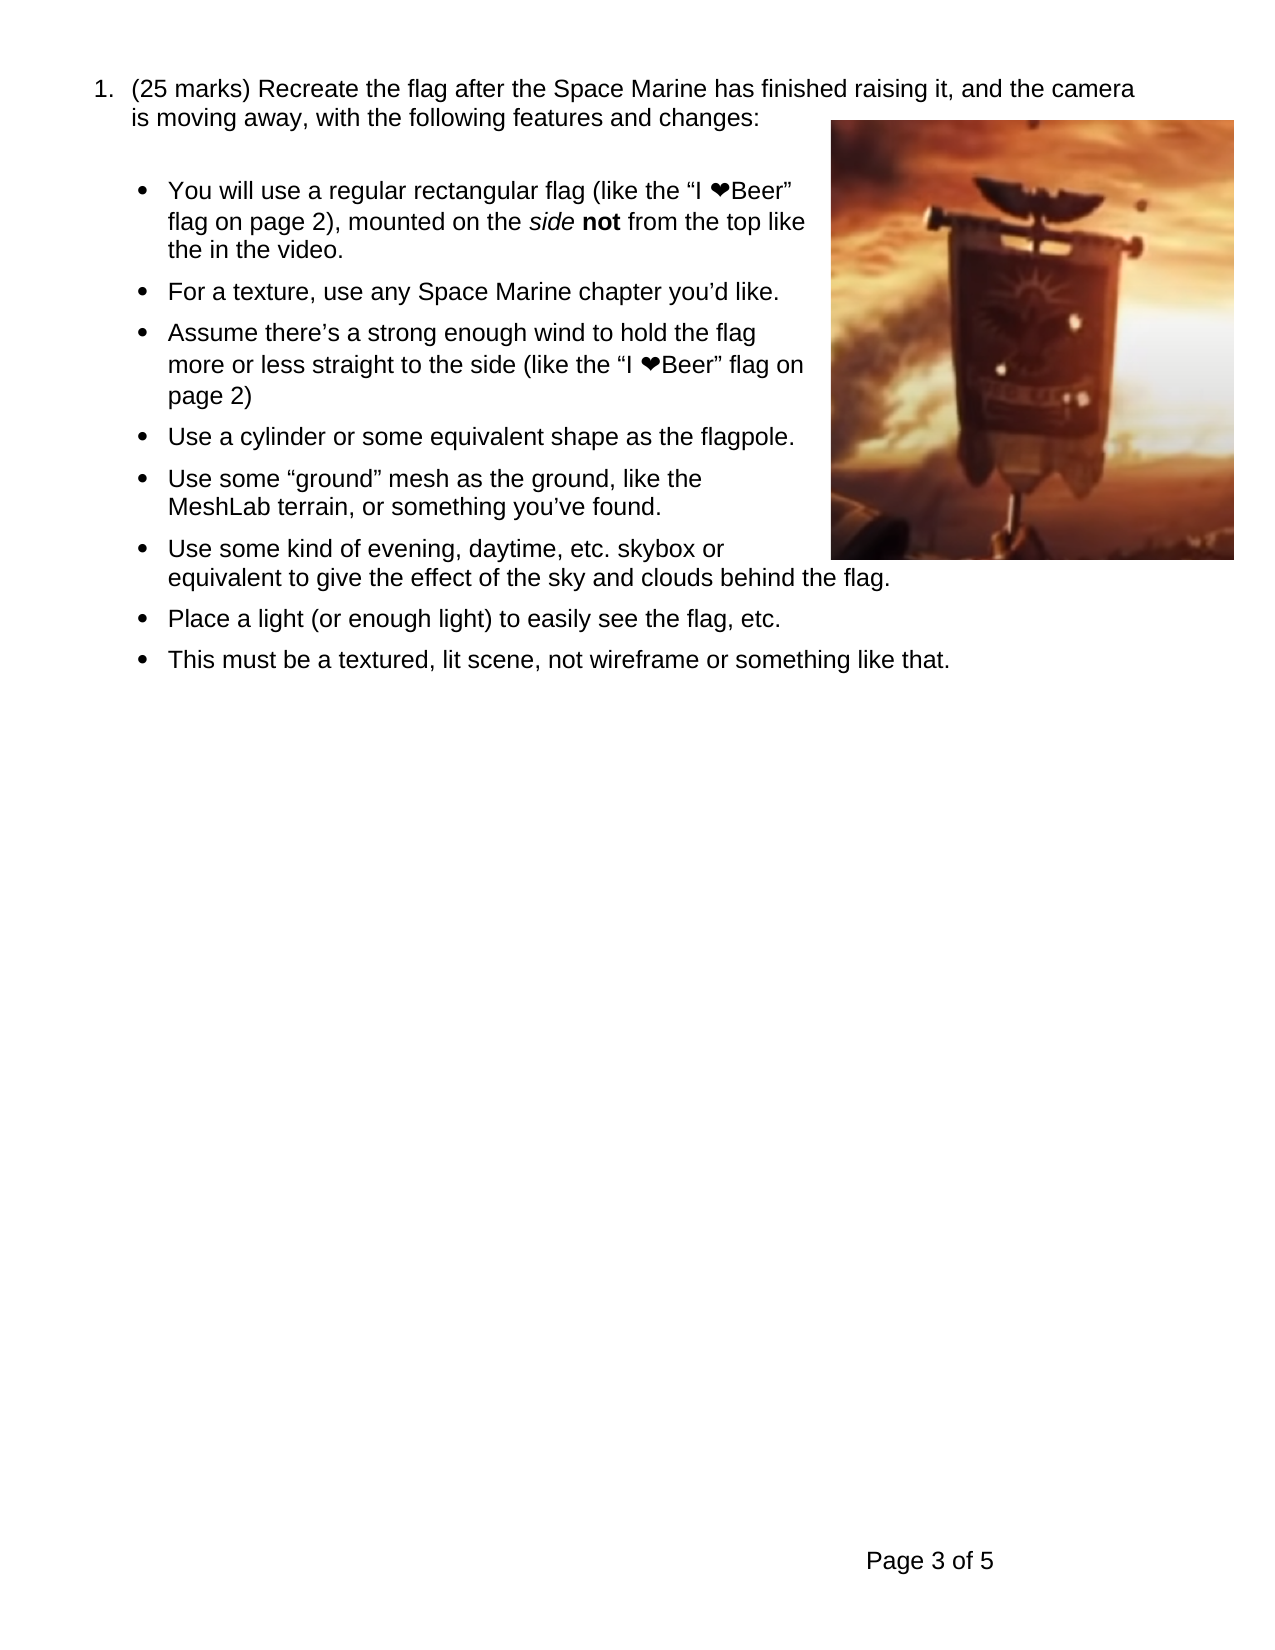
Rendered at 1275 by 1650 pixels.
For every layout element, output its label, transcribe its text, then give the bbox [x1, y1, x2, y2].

list For a texture, use any Space Marine chapter you’d like. [138, 277, 830, 306]
list Use a cylinder or some equivalent shape as the flagpole. [138, 422, 830, 451]
list Use some kind of evening, daytime, etc. skybox or equivalent to give the effect of the sky and clouds behind the flag. [138, 534, 1153, 591]
list This must be a textured, lit scene, not wireframe or something like that. [138, 645, 1153, 674]
list You will use a regular rectangular flag (like the “I ️Beer” flag on page 2), mounted on the side not from the top like the in the video. [138, 173, 830, 264]
list Place a light (or enough light) to easily see the flag, etc. [138, 604, 1153, 633]
list (25 marks) Recreate the flag after the Space Marine has finished raising it, and the camera is moving away, with the following features and changes: [94, 74, 1153, 160]
list Assume there’s a strong enough wind to hold the flag more or less straight to the side (like the “I ️Beer” flag on page 2) [138, 318, 830, 410]
list Use some “ground” mesh as the ground, like the MeshLab terrain, or something you’ve found. [138, 463, 830, 521]
picture [830, 120, 1234, 560]
